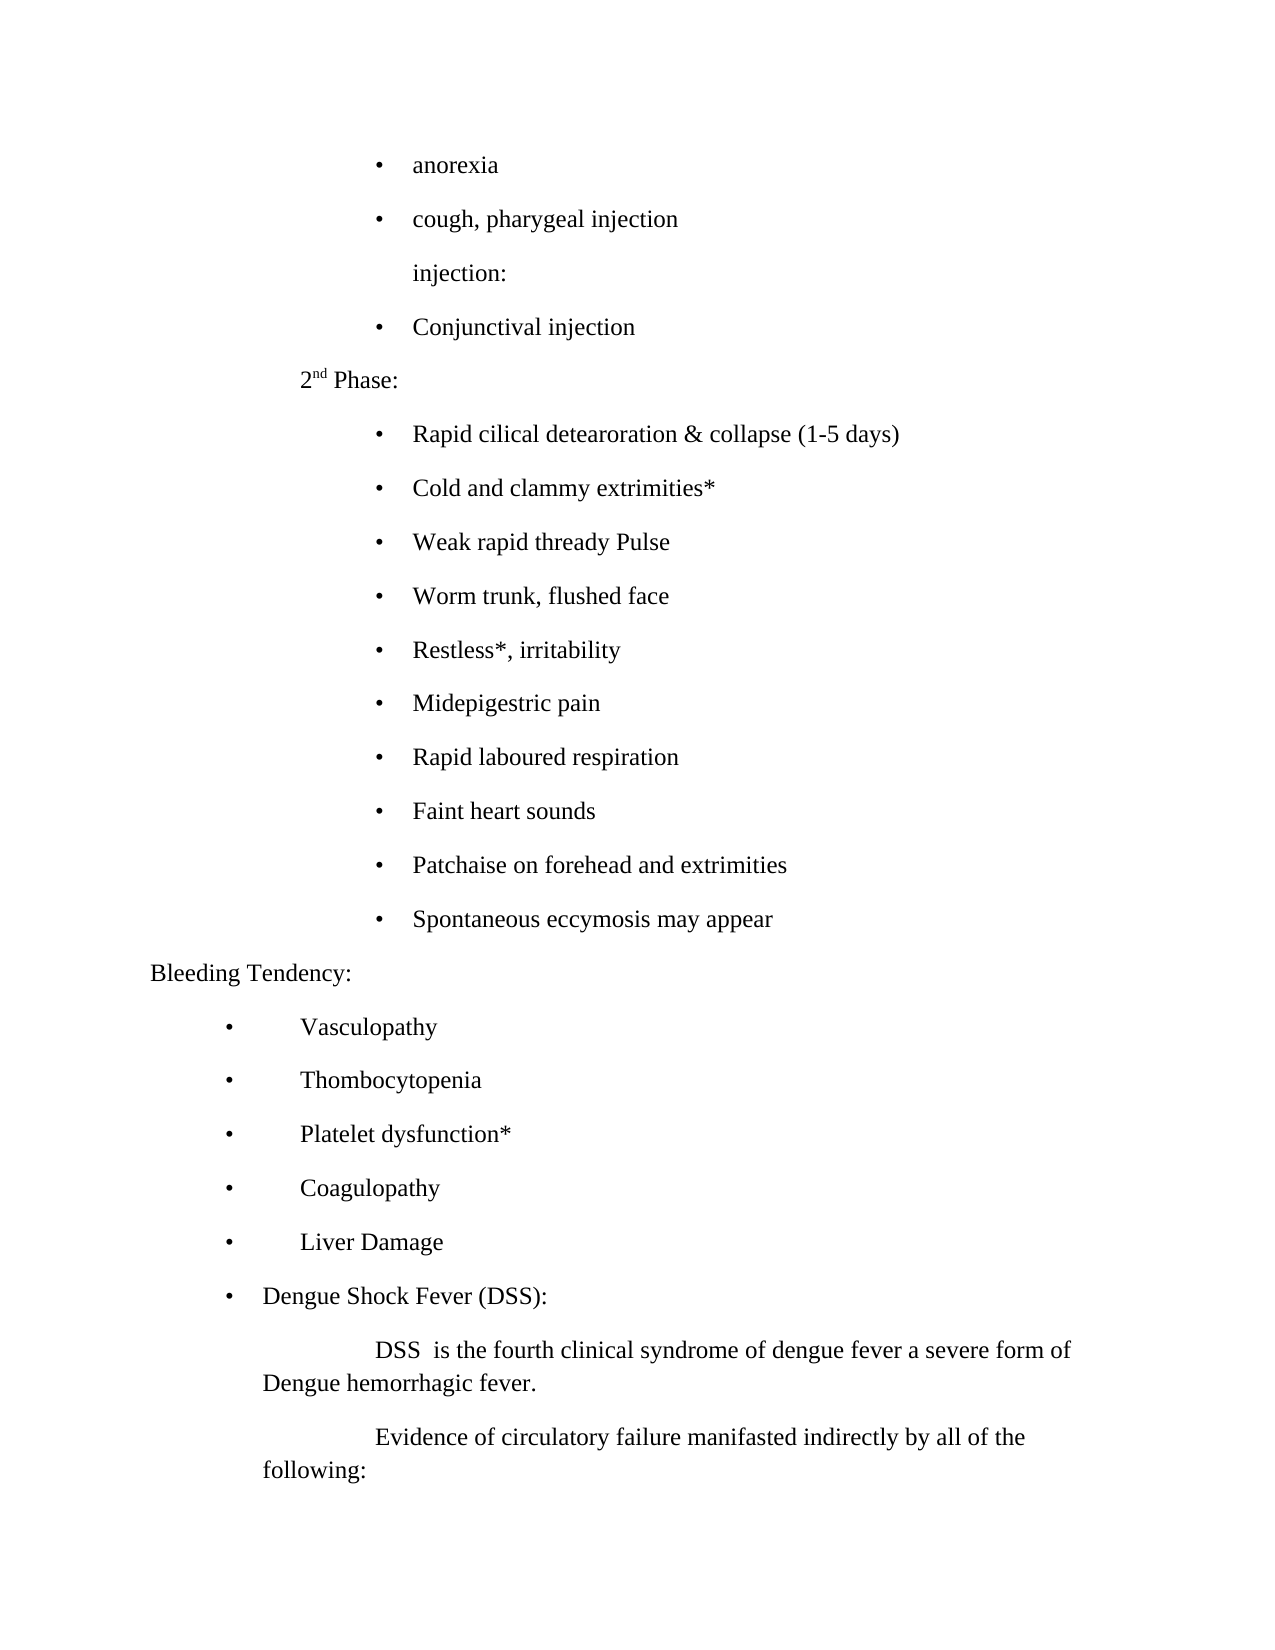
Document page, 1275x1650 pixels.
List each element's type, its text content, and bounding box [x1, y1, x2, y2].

list Vasculopathy [225, 1012, 1125, 1040]
list Patchaise on forehead and extrimities [375, 850, 1125, 879]
list Weak rapid thready Pulse [375, 527, 1125, 556]
list Rapid laboured respiration [375, 742, 1125, 771]
list Coagulopathy [225, 1173, 1125, 1202]
list anorexia [375, 150, 1125, 179]
list Dengue Shock Fever (DSS): [225, 1281, 1125, 1310]
list Midepigestric pain [375, 688, 1125, 717]
text DSS is the fourth clinical syndrome of dengue fever a severe form of Dengue hemorrhagic fever. [262, 1335, 1125, 1397]
list Worm trunk, flushed face [375, 581, 1125, 609]
list Platelet dysfunction* [225, 1119, 1125, 1148]
list Conjunctival injection [375, 312, 1125, 340]
list Thombocytopenia [225, 1066, 1125, 1094]
text Bleeding Tendency: [150, 958, 1125, 987]
text Evidence of circulatory failure manifasted indirectly by all of the following: [262, 1422, 1125, 1483]
text injection: [412, 258, 1125, 286]
list Restless*, irritability [375, 635, 1125, 663]
list Spontaneous eccymosis may appear [375, 904, 1125, 933]
list cough, pharygeal injection [375, 204, 1125, 233]
text 2nd Phase: [300, 365, 1125, 394]
list Faint heart sounds [375, 796, 1125, 825]
list Liver Damage [225, 1227, 1125, 1256]
list Cold and clammy extrimities* [375, 473, 1125, 502]
list Rapid cilical detearoration & collapse (1-5 days) [375, 419, 1125, 448]
